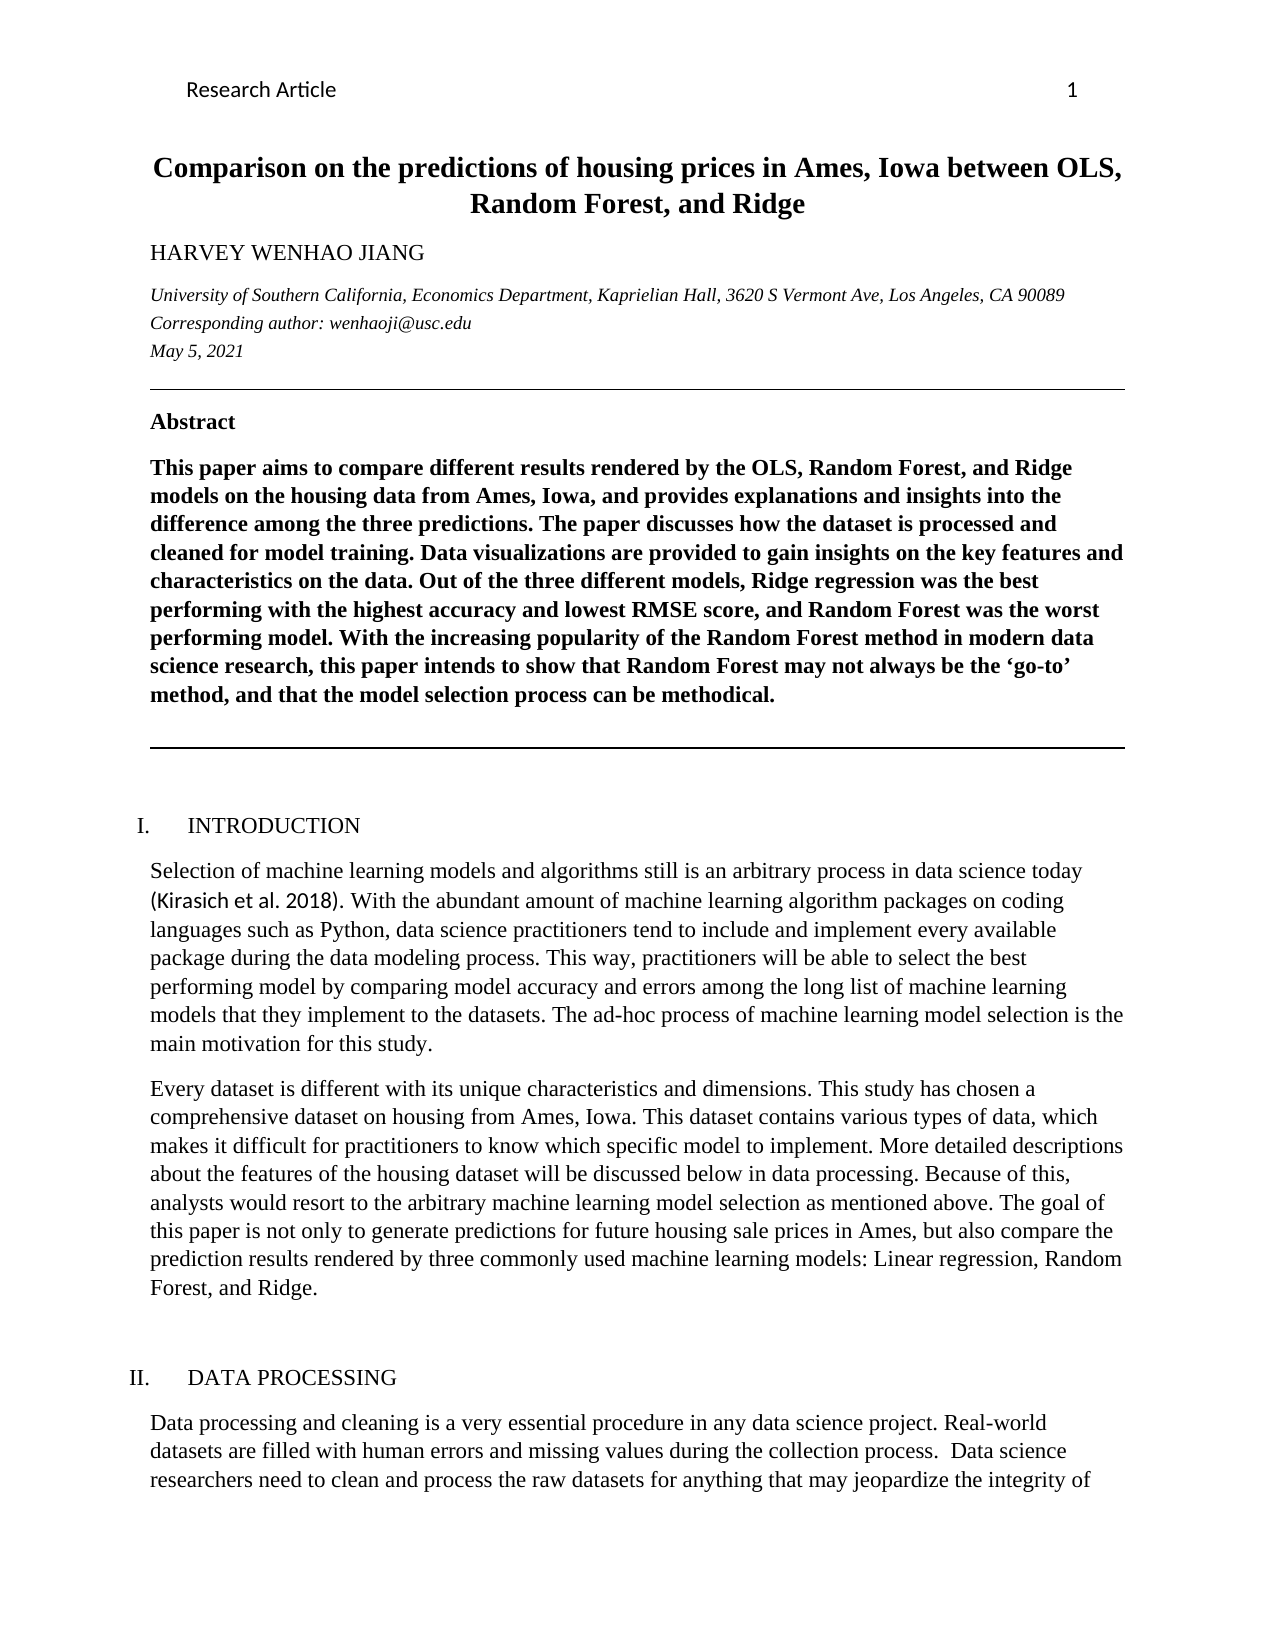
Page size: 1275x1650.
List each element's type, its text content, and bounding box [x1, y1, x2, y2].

text Abstract [150, 408, 600, 435]
text Selection of machine learning models and algorithms still is an arbitrary process in data science today (Kirasich et al. 2018). With the abundant amount of machine learning algorithm packages on coding languages such as Python, data science practitioners tend to include and implement every available package during the data modeling process. This way, practitioners will be able to select the best performing model by comparing model accuracy and errors among the long list of machine learning models that they implement to the datasets. The ad-hoc process of machine learning model selection is the main motivation for this study. [150, 857, 1125, 1056]
text May 5, 2021 [150, 340, 1125, 361]
text Comparison on the predictions of housing prices in Ames, Iowa between OLS, Random Forest, and Ridge [150, 150, 1125, 220]
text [150, 1409, 1125, 1492]
list INTRODUCTION [150, 812, 1125, 838]
text Every dataset is different with its unique characteristics and dimensions. This study has chosen a comprehensive dataset on housing from Ames, Iowa. This dataset contains various types of data, which makes it difficult for practitioners to know which specific model to implement. More detailed descriptions about the features of the housing dataset will be discussed below in data processing. Because of this, analysts would resort to the arbitrary machine learning model selection as mentioned above. The goal of this paper is not only to generate predictions for future housing sale prices in Ames, but also compare the prediction results rendered by three commonly used machine learning models: Linear regression, Random Forest, and Ridge. [150, 1075, 1125, 1300]
text Corresponding author: wenhaoji@usc.edu [150, 312, 1125, 333]
text This paper aims to compare different results rendered by the OLS, Random Forest, and Ridge models on the housing data from Ames, Iowa, and provides explanations and insights into the difference among the three predictions. The paper discusses how the dataset is processed and cleaned for model training. Data visualizations are provided to gain insights on the key features and characteristics on the data. Out of the three different models, Ridge regression was the best performing with the highest accuracy and lowest RMSE score, and Random Forest was the worst performing model. With the increasing popularity of the Random Forest method in modern data science research, this paper intends to show that Random Forest may not always be the ‘go-to’ method, and that the model selection process can be methodical. [150, 453, 1125, 707]
text HARVEY WENHAO JIANG [150, 239, 1125, 265]
text University of Southern California, Economics Department, Kaprielian Hall, 3620 S Vermont Ave, Los Angeles, CA 90089 [150, 284, 1125, 306]
list DATA PROCESSING [150, 1364, 1125, 1390]
